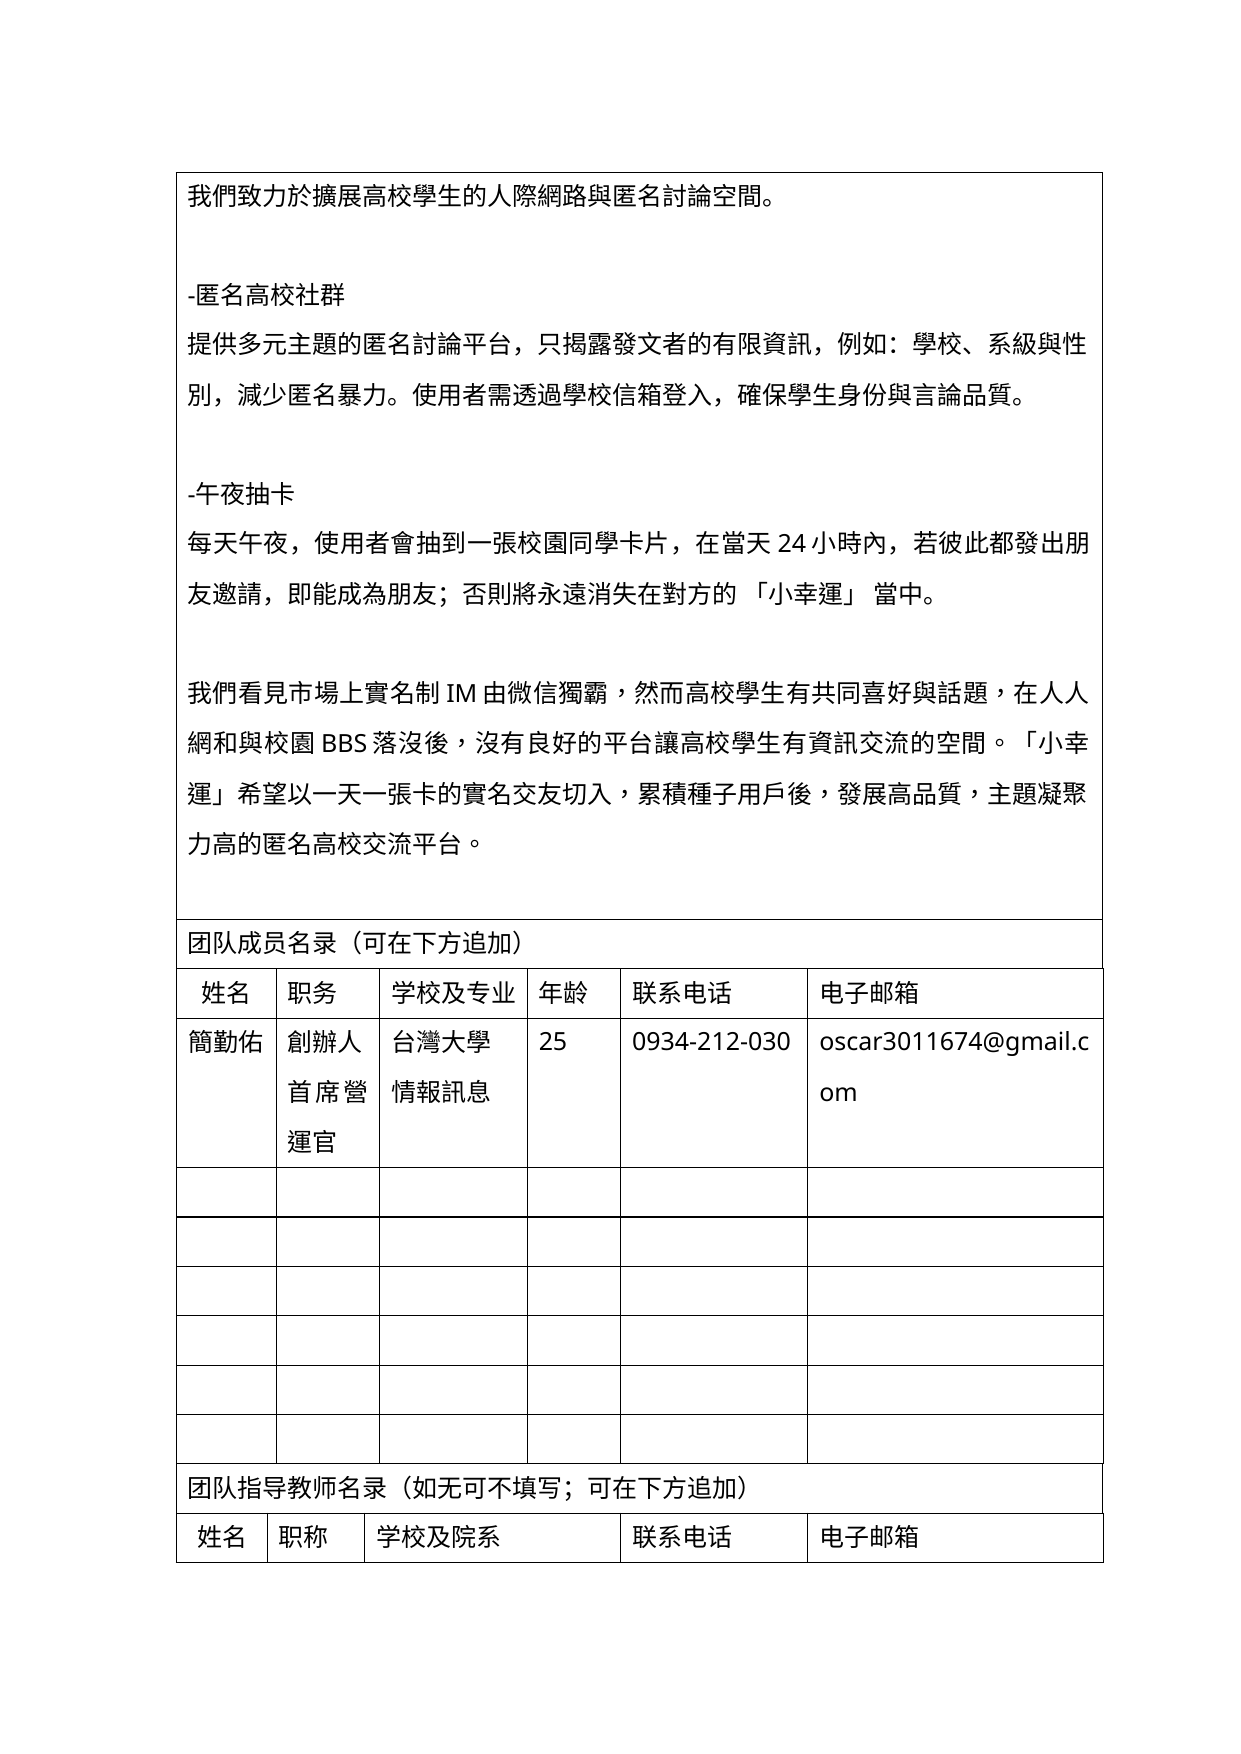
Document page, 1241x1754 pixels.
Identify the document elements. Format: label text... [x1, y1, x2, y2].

table_cell 学校及院系 [365, 1514, 620, 1562]
table_cell 职务 [277, 969, 379, 1018]
table_cell [808, 1366, 1103, 1414]
table_cell [380, 1168, 527, 1216]
table_cell [528, 1415, 620, 1463]
table_cell [808, 1218, 1103, 1266]
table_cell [177, 173, 1102, 919]
table_cell 簡勤佑 [177, 1019, 276, 1167]
table_cell [177, 1316, 276, 1364]
table_cell [380, 1415, 527, 1463]
table_cell [380, 1366, 527, 1414]
table_cell [528, 1316, 620, 1364]
table_cell [277, 1267, 379, 1315]
table_cell 团队成员名录（可在下方追加） [177, 920, 1102, 968]
table_cell 姓名 [177, 1514, 267, 1562]
table_cell [528, 1218, 620, 1266]
table_cell [621, 1316, 807, 1364]
table_cell 联系电话 [621, 1514, 807, 1562]
table_cell 0934-212-030 [621, 1019, 807, 1167]
table_cell 台灣大學 情報訊息 [380, 1019, 527, 1167]
table_cell [621, 1415, 807, 1463]
table_cell 电子邮箱 [808, 969, 1103, 1018]
table_cell 团队指导教师名录（如无可不填写；可在下方追加） [177, 1464, 1102, 1513]
table_cell [528, 1267, 620, 1315]
table_cell [528, 1366, 620, 1414]
table_cell [621, 1218, 807, 1266]
table_cell [380, 1267, 527, 1315]
table_cell 年龄 [528, 969, 620, 1018]
table_cell [621, 1267, 807, 1315]
table_cell [808, 1316, 1103, 1364]
table_cell 学校及专业 [380, 969, 527, 1018]
table_cell [177, 1366, 276, 1414]
table_cell [528, 1168, 620, 1216]
table_cell [380, 1218, 527, 1266]
table_cell 职称 [268, 1514, 364, 1562]
table_cell [621, 1168, 807, 1216]
table_cell [380, 1316, 527, 1364]
table_cell 創辦人 首席營運官 [277, 1019, 379, 1167]
table_cell 25 [528, 1019, 620, 1167]
table_cell [177, 1267, 276, 1315]
table_cell [621, 1366, 807, 1414]
table_cell 电子邮箱 [808, 1514, 1103, 1562]
table_cell [177, 1415, 276, 1463]
table_cell [277, 1316, 379, 1364]
table_cell [808, 1415, 1103, 1463]
table_cell [277, 1168, 379, 1216]
table_cell [277, 1415, 379, 1463]
table_cell 联系电话 [621, 969, 807, 1018]
table_cell oscar3011674@gmail.com [808, 1019, 1103, 1167]
table_cell [177, 1218, 276, 1266]
table_cell [177, 1168, 276, 1216]
table_cell 姓名 [177, 969, 276, 1018]
table_cell [808, 1168, 1103, 1216]
table_cell [277, 1366, 379, 1414]
table_cell [808, 1267, 1103, 1315]
table_cell [277, 1218, 379, 1266]
